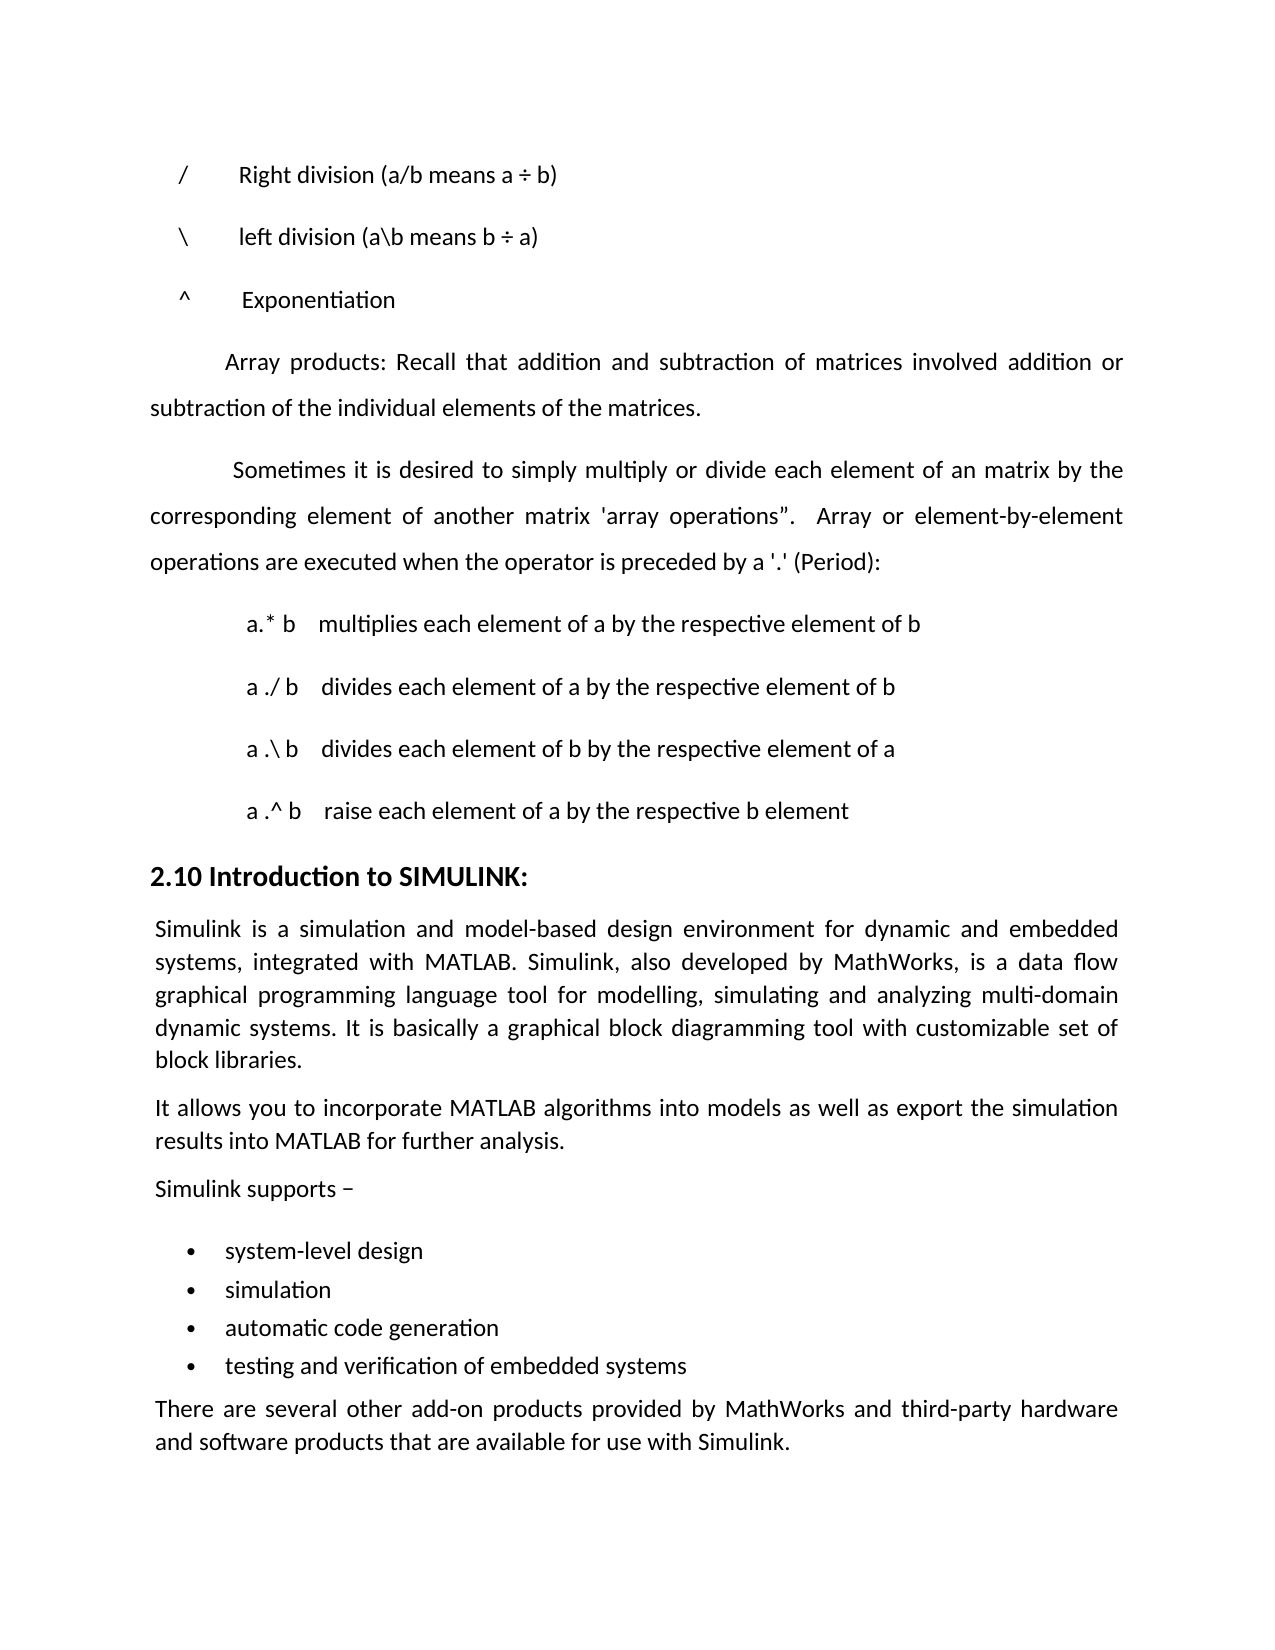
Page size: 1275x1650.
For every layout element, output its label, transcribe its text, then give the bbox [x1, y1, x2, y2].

text Array products: Recall that addition and subtraction of matrices involved addition or subtraction of the individual elements of the matrices. [150, 346, 1125, 422]
text a.* b multiplies each element of a by the respective element of b [150, 608, 1125, 639]
text ^ Exponentiation [150, 284, 1125, 314]
text 2.10 Introduction to SIMULINK: [150, 858, 1125, 893]
list automatic code generation [187, 1312, 1125, 1343]
text Simulink supports − [155, 1173, 1120, 1204]
text a ./ b divides each element of a by the respective element of b [150, 671, 1125, 701]
text There are several other add-on products provided by MathWorks and third-party hardware and software products that are available for use with Simulink. [155, 1393, 1120, 1457]
text Sometimes it is desired to simply multiply or divide each element of an matrix by the corresponding element of another matrix 'array operations”. Array or element-by-element operations are executed when the operator is preceded by a '.' (Period): [150, 454, 1125, 576]
text / Right division (a/b means a ÷ b) [150, 159, 1125, 189]
text a .^ b raise each element of a by the respective b element [150, 795, 1125, 826]
text a .\ b divides each element of b by the respective element of a [150, 733, 1125, 763]
list system-level design [187, 1235, 1125, 1266]
list simulation [187, 1274, 1125, 1304]
text It allows you to incorporate MATLAB algorithms into models as well as export the simulation results into MATLAB for further analysis. [155, 1092, 1120, 1156]
text \ left division (a\b means b ÷ a) [150, 221, 1125, 252]
list testing and verification of embedded systems [187, 1350, 1125, 1381]
text Simulink is a simulation and model-based design environment for dynamic and embedded systems, integrated with MATLAB. Simulink, also developed by MathWorks, is a data flow graphical programming language tool for modelling, simulating and analyzing multi-domain dynamic systems. It is basically a graphical block diagramming tool with customizable set of block libraries. [155, 913, 1120, 1075]
